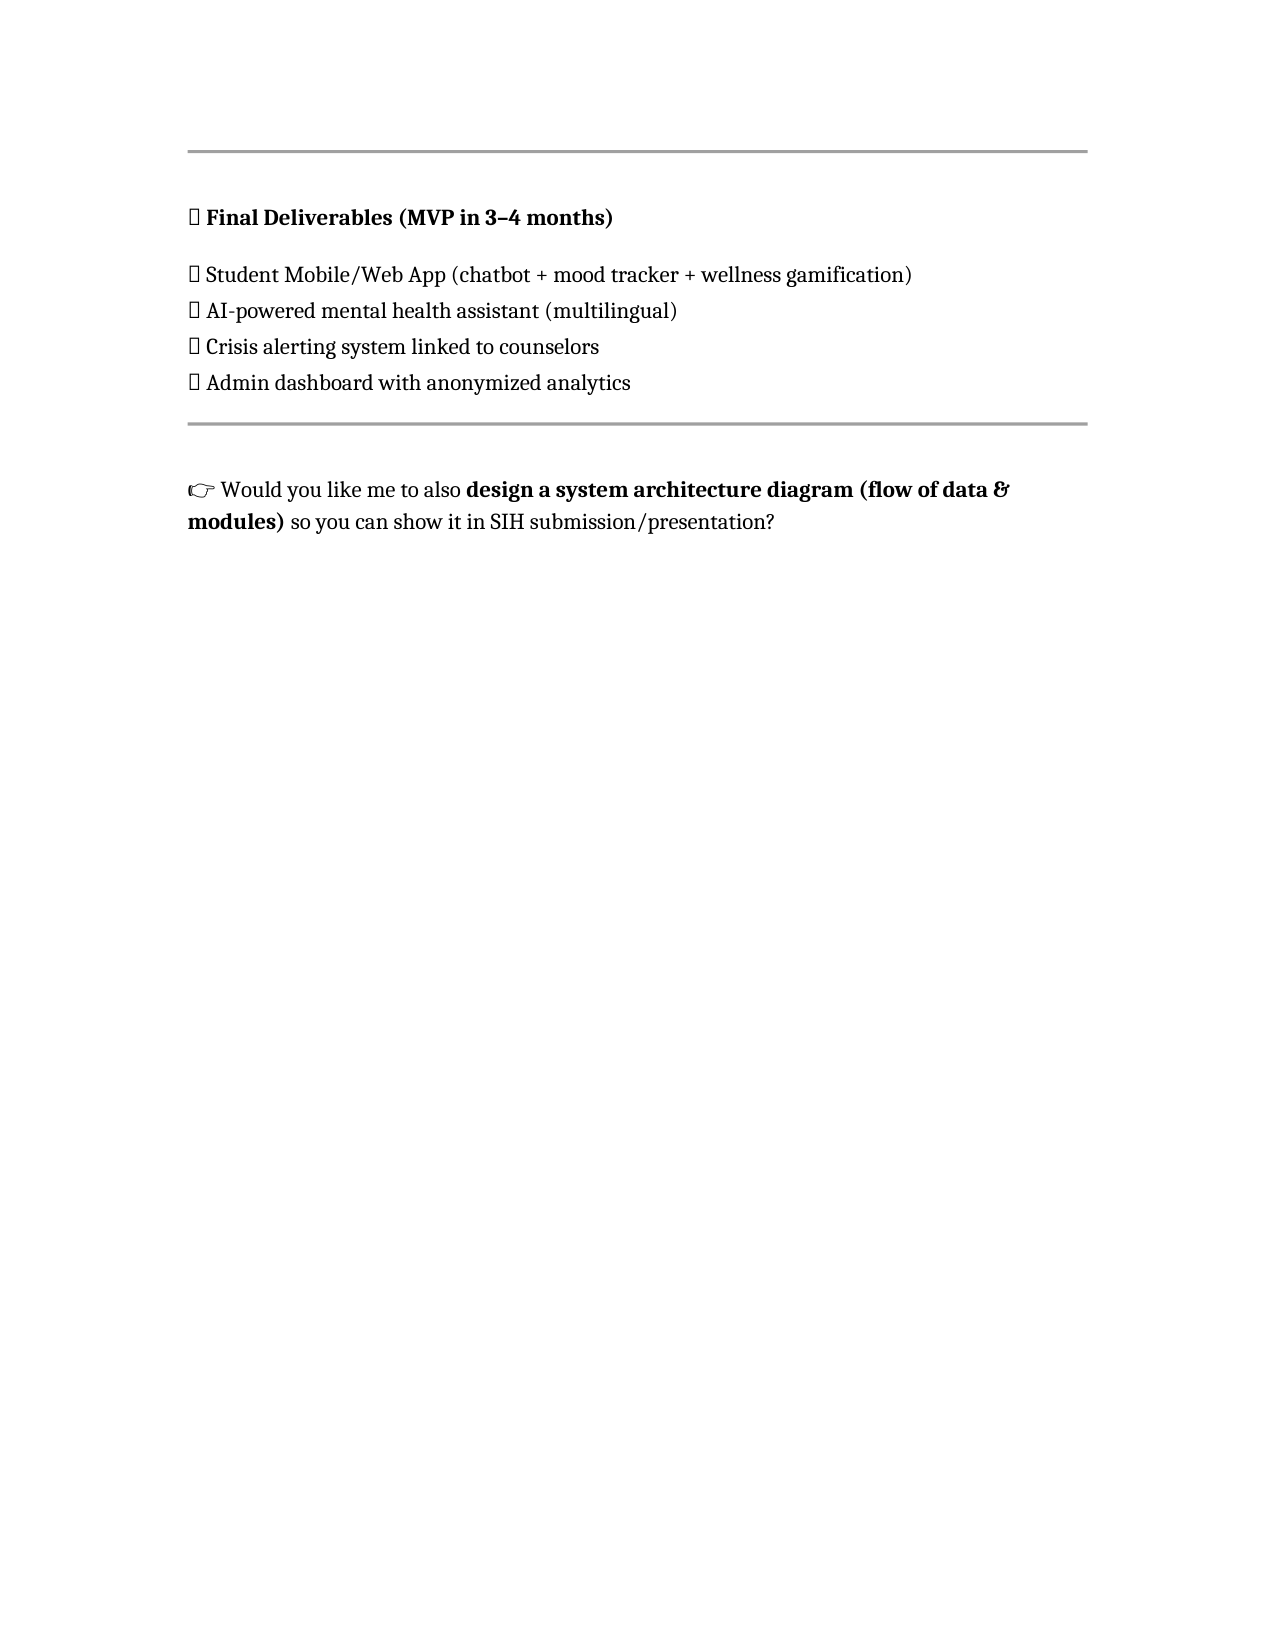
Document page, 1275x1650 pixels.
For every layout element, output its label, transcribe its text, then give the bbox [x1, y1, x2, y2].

text 👉 Would you like me to also design a system architecture diagram (flow of data & modules) so you can show it in SIH submission/presentation? [187, 473, 1087, 535]
text ✅ Student Mobile/Web App (chatbot + mood tracker + wellness gamification) ✅ AI-powered mental health assistant (multilingual) ✅ Crisis alerting system linked to counselors ✅ Admin dashboard with anonymized analytics [187, 258, 1087, 397]
text 🚀 Final Deliverables (MVP in 3–4 months) [187, 201, 1087, 232]
